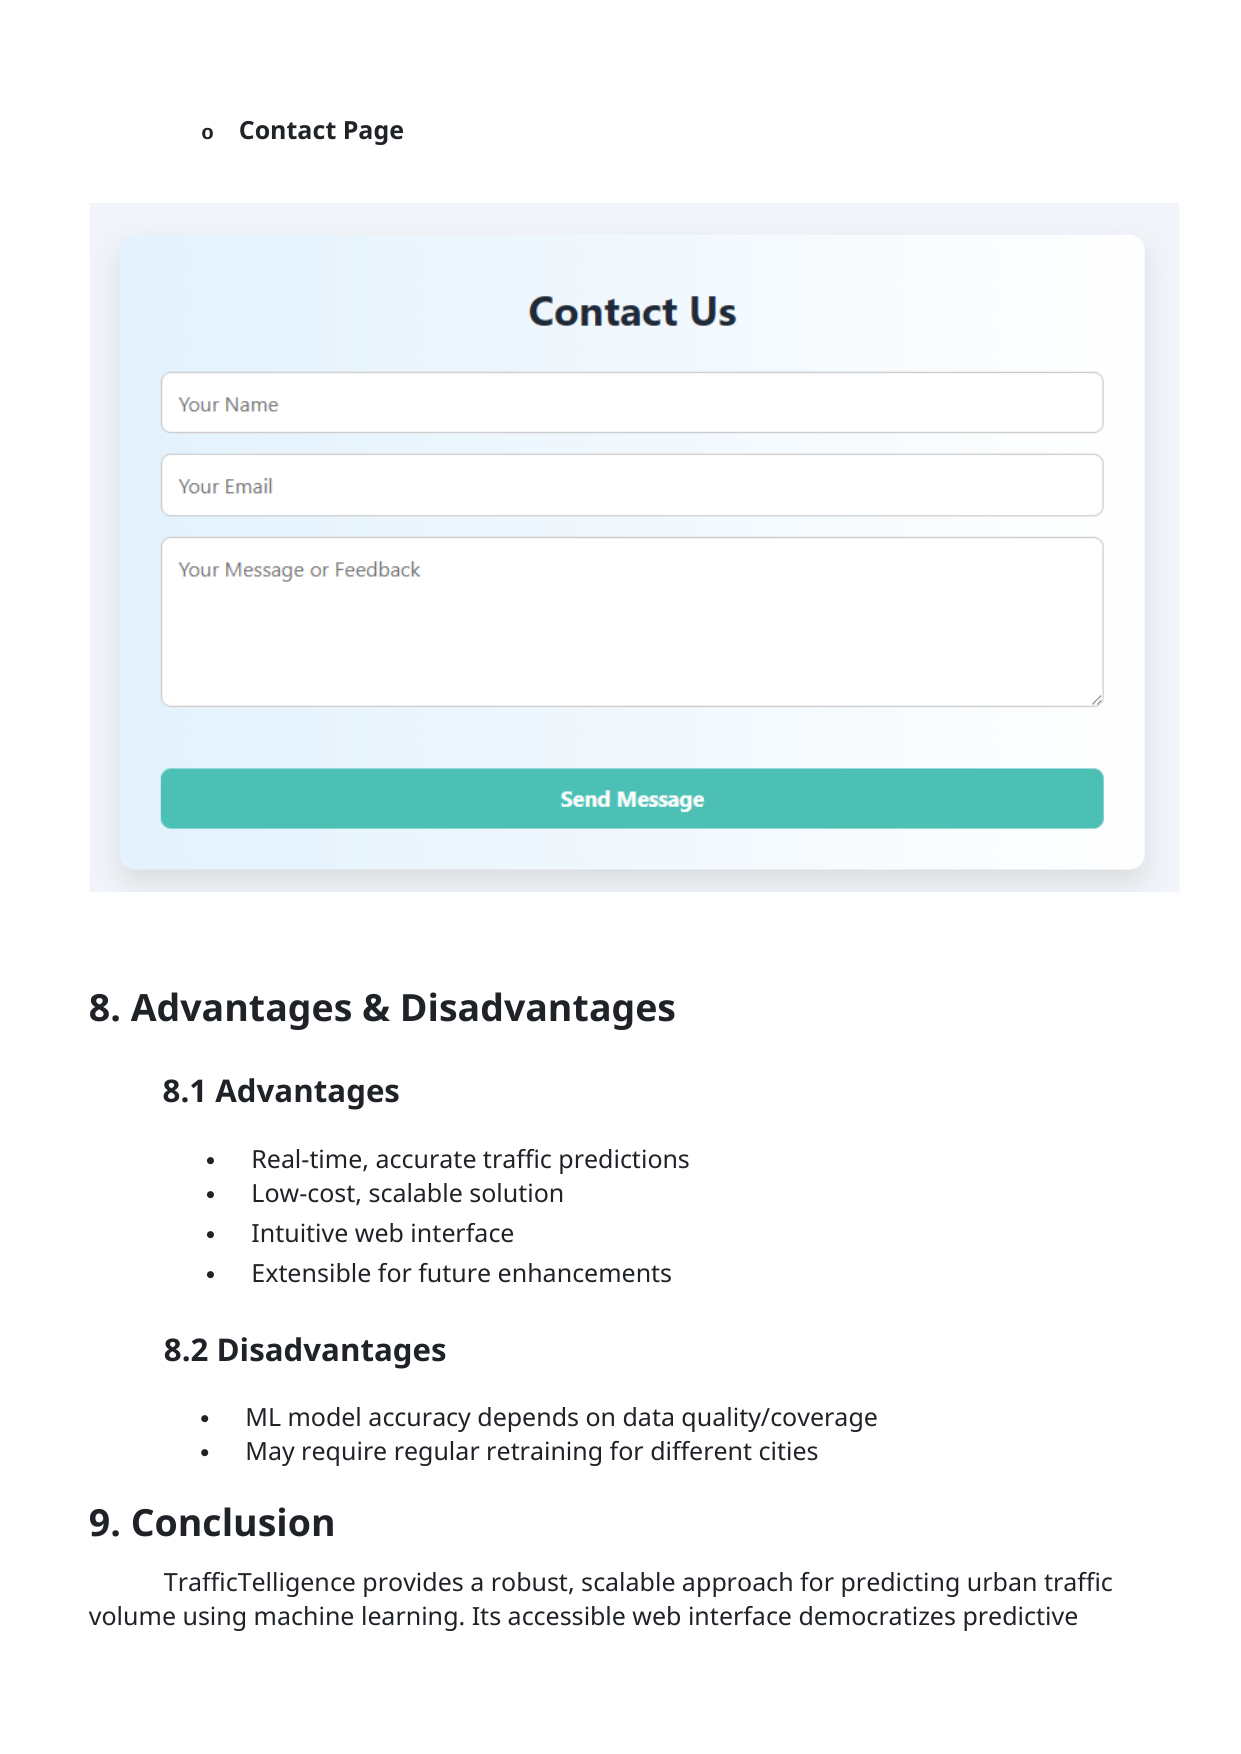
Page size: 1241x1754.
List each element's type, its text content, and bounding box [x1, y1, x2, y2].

list Real-time, accurate traffic predictions [207, 1141, 1181, 1175]
list Contact Page [201, 112, 1181, 147]
text 8.2 Disadvantages [89, 1327, 1181, 1370]
list Intuitive web interface [207, 1216, 1181, 1250]
text 9. Conclusion [89, 1497, 1181, 1548]
text 8.1 Advantages [162, 1069, 1181, 1112]
list ML model accuracy depends on data quality/coverage [201, 1399, 1181, 1433]
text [89, 1564, 1181, 1632]
list Low-cost, scalable solution [207, 1175, 1181, 1209]
list Extensible for future enhancements [207, 1256, 1181, 1290]
list May require regular retraining for different cities [201, 1433, 1181, 1467]
picture [88, 203, 1180, 891]
